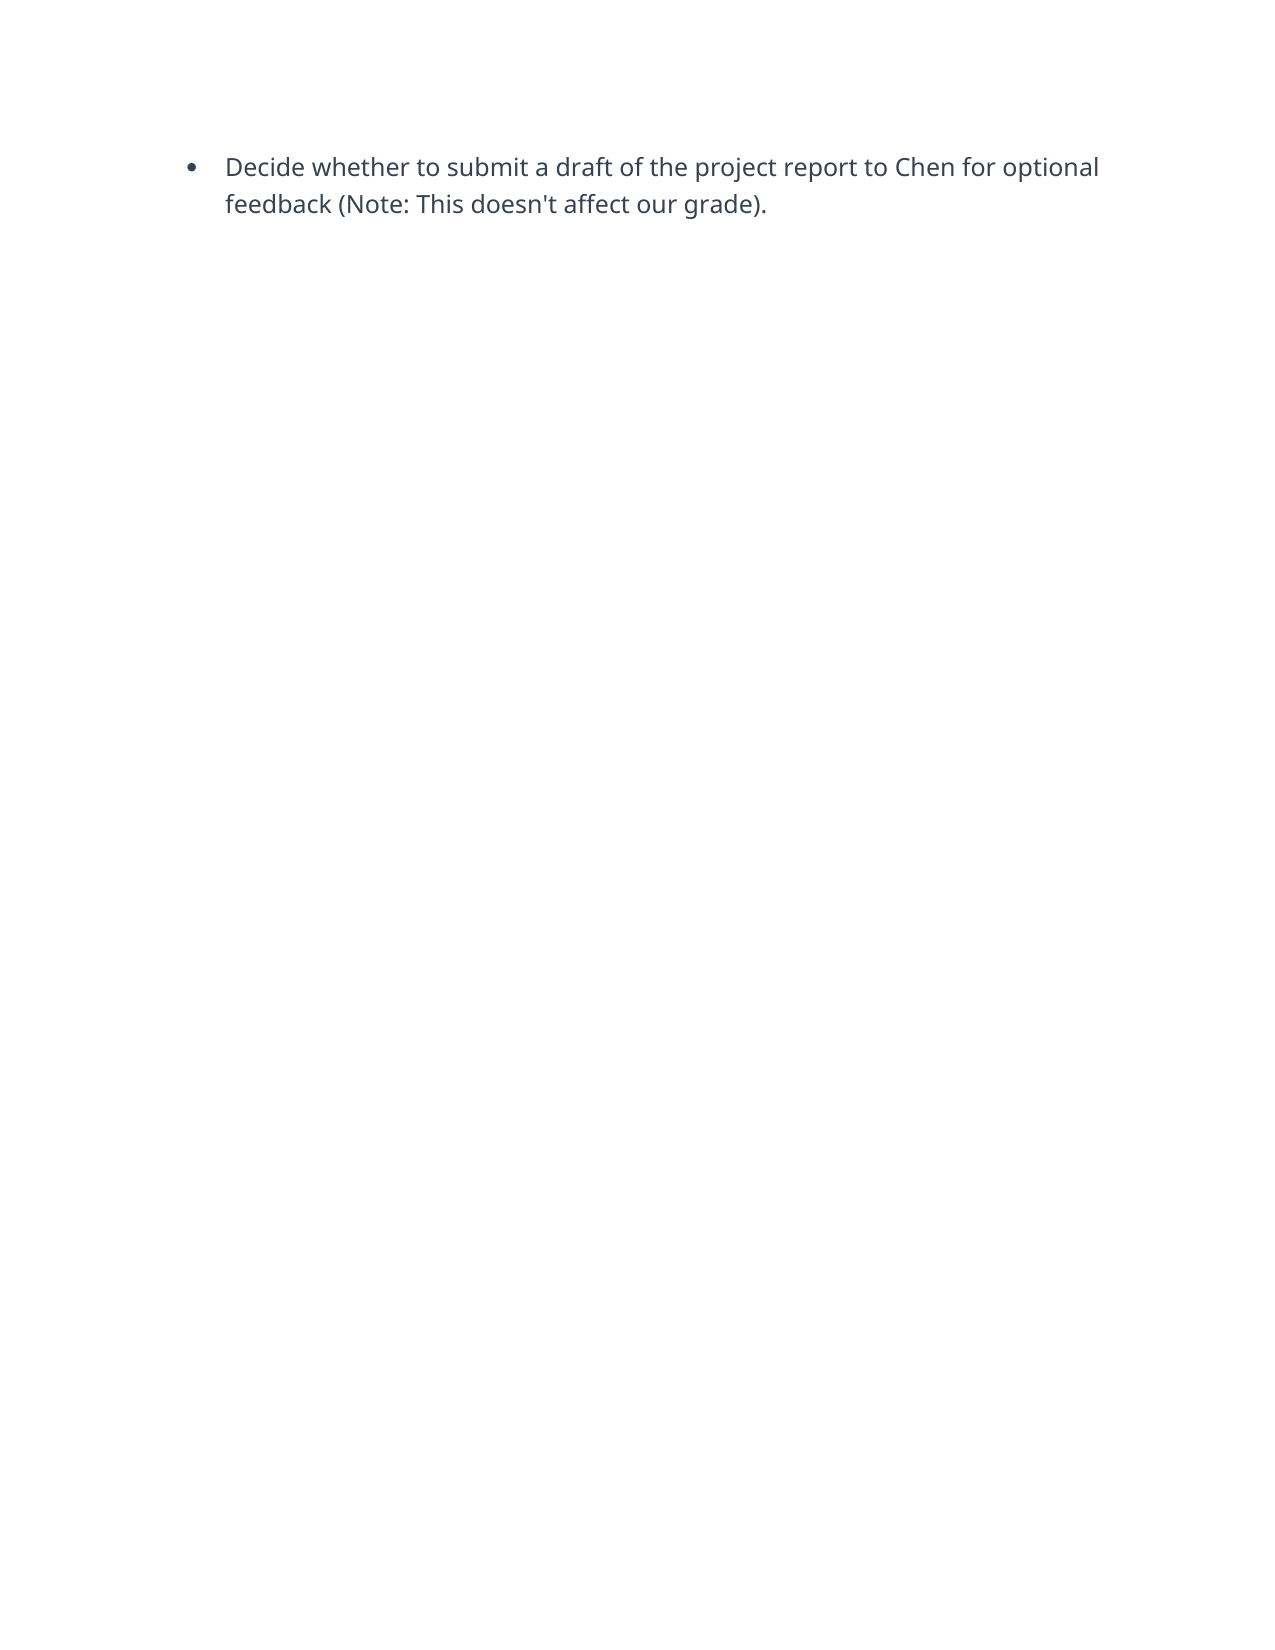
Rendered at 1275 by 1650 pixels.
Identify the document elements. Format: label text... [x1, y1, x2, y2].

list Decide whether to submit a draft of the project report to Chen for optional feedback (Note: This doesn't affect our grade). [187, 150, 1125, 221]
